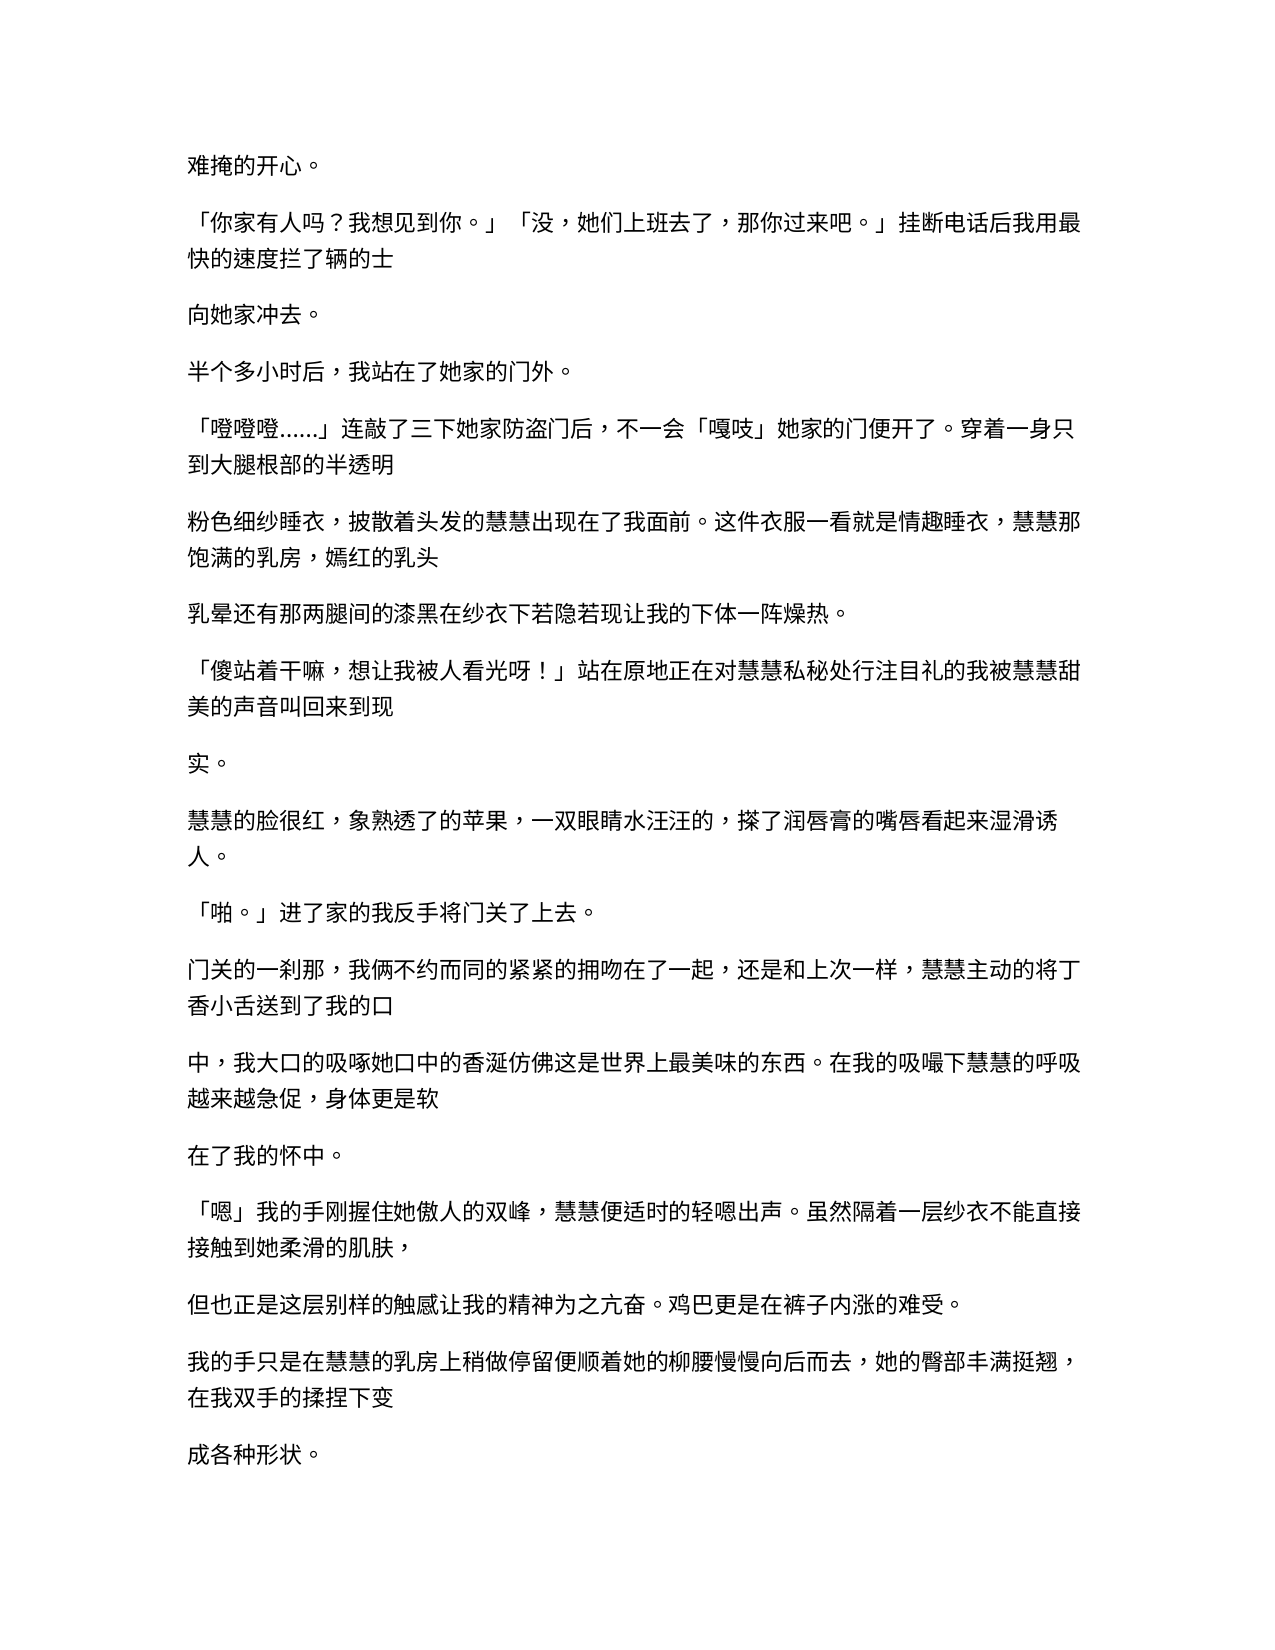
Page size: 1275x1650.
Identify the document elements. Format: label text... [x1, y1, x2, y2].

text 我的手只是在慧慧的乳房上稍做停留便顺着她的柳腰慢慢向后而去，她的臀部丰满挺翘，在我双手的揉捏下变 [187, 1346, 1087, 1413]
text 实。 [187, 748, 1087, 779]
text 粉色细纱睡衣，披散着头发的慧慧出现在了我面前。这件衣服一看就是情趣睡衣，慧慧那饱满的乳房，嫣红的乳头 [187, 506, 1087, 573]
text 「你家有人吗？我想见到你。」「没，她们上班去了，那你过来吧。」挂断电话后我用最快的速度拦了辆的士 [187, 207, 1087, 274]
text 在了我的怀中。 [187, 1139, 1087, 1171]
text 中，我大口的吸啄她口中的香涎仿佛这是世界上最美味的东西。在我的吸嘬下慧慧的呼吸越来越急促，身体更是软 [187, 1047, 1087, 1114]
text 难掩的开心。 [187, 150, 1087, 181]
text 但也正是这层别样的触感让我的精神为之亢奋。鸡巴更是在裤子内涨的难受。 [187, 1289, 1087, 1320]
text 成各种形状。 [187, 1438, 1087, 1470]
text 慧慧的脸很红，象熟透了的苹果，一双眼睛水汪汪的，搽了润唇膏的嘴唇看起来湿滑诱人。 [187, 805, 1087, 872]
text 「傻站着干嘛，想让我被人看光呀！」站在原地正在对慧慧私秘处行注目礼的我被慧慧甜美的声音叫回来到现 [187, 655, 1087, 722]
text 「啪。」进了家的我反手将门关了上去。 [187, 897, 1087, 929]
text 「噔噔噔……」连敲了三下她家防盗门后，不一会「嘎吱」她家的门便开了。穿着一身只到大腿根部的半透明 [187, 413, 1087, 480]
text 门关的一刹那，我俩不约而同的紧紧的拥吻在了一起，还是和上次一样，慧慧主动的将丁香小舌送到了我的口 [187, 954, 1087, 1021]
text 乳晕还有那两腿间的漆黑在纱衣下若隐若现让我的下体一阵燥热。 [187, 598, 1087, 630]
text 半个多小时后，我站在了她家的门外。 [187, 356, 1087, 387]
text 「嗯」我的手刚握住她傲人的双峰，慧慧便适时的轻嗯出声。虽然隔着一层纱衣不能直接接触到她柔滑的肌肤， [187, 1196, 1087, 1263]
text 向她家冲去。 [187, 299, 1087, 331]
